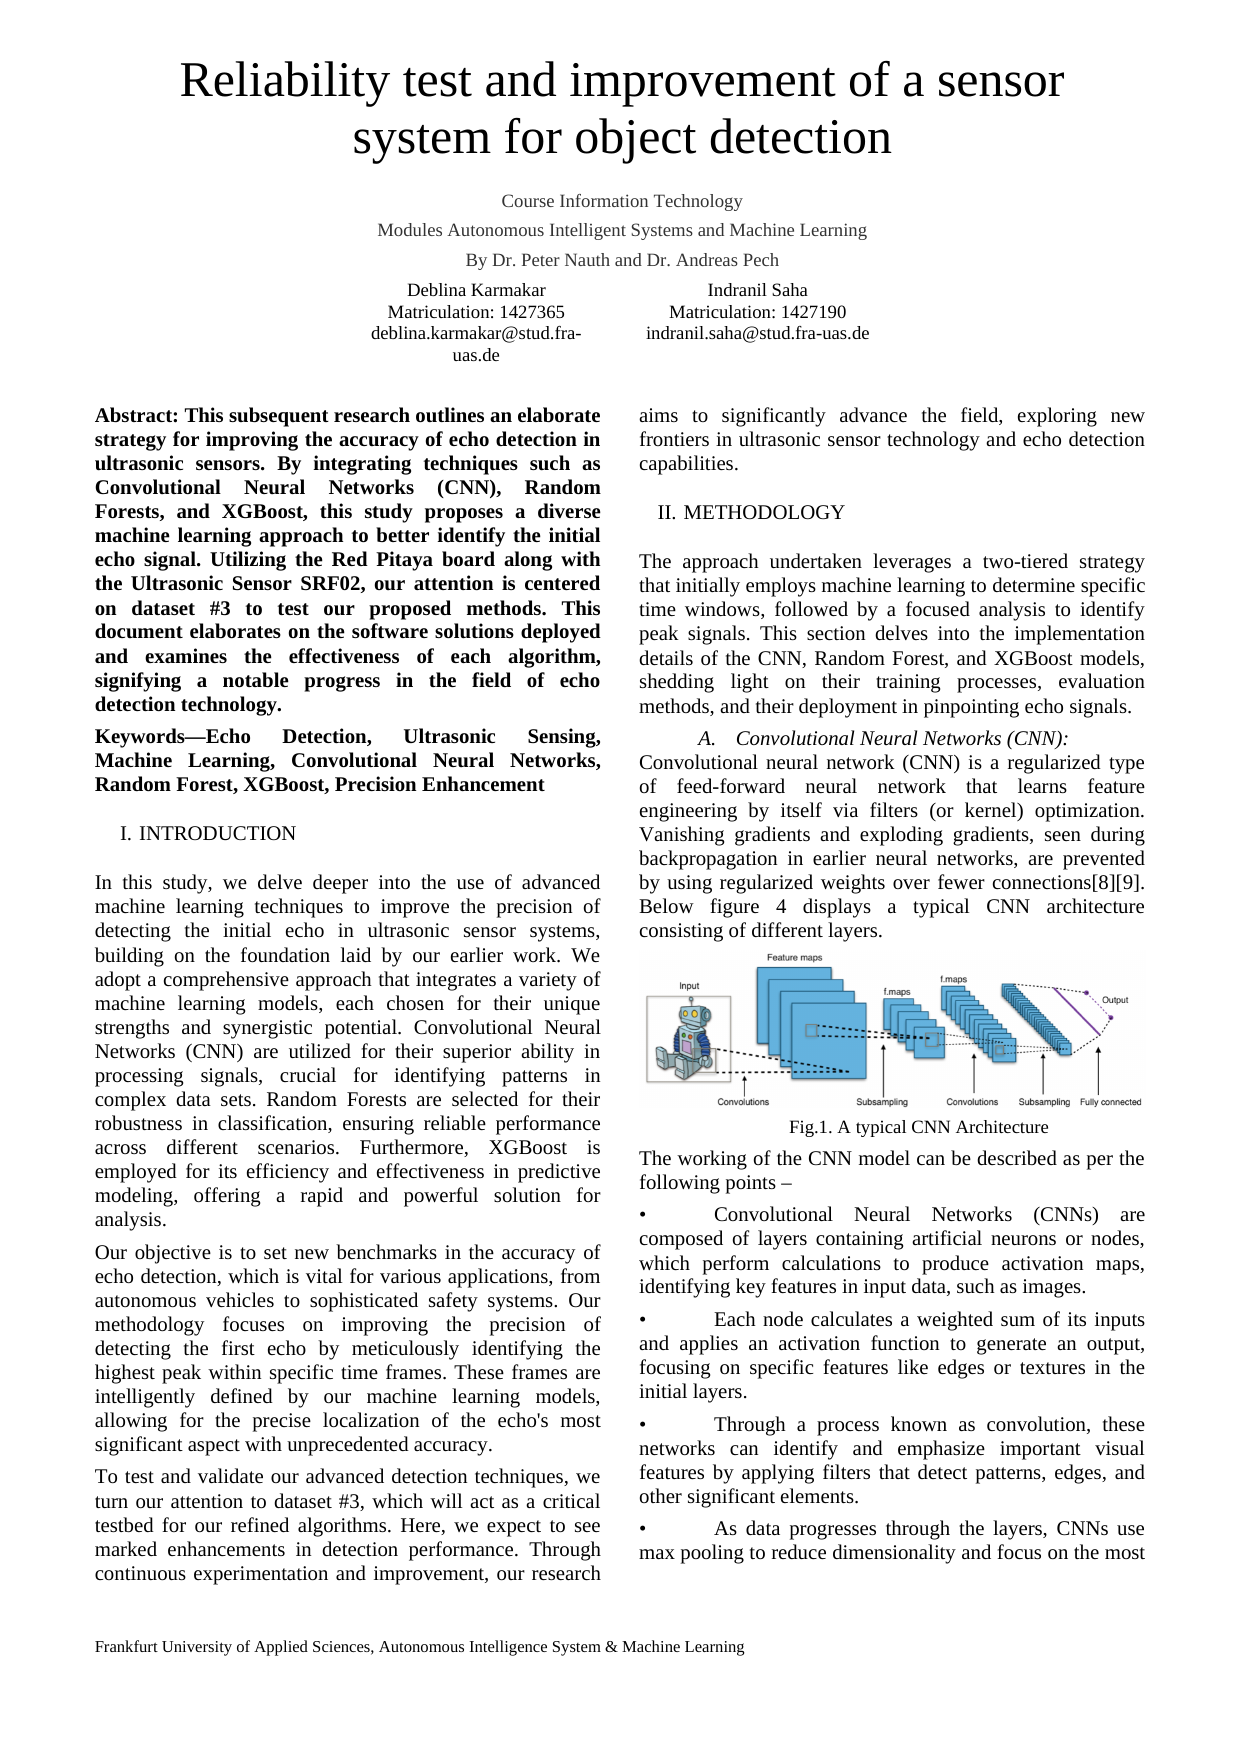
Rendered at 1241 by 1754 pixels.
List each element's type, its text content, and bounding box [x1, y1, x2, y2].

text The approach undertaken leverages a two-tiered strategy that initially employs machine learning to determine specific time windows, followed by a focused analysis to identify peak signals. This section delves into the implementation details of the CNN, Random Forest, and XGBoost models, shedding light on their training processes, evaluation methods, and their deployment in pinpointing echo signals. [639, 549, 1146, 718]
text Abstract: This subsequent research outlines an elaborate strategy for improving the accuracy of echo detection in ultrasonic sensors. By integrating techniques such as Convolutional Neural Networks (CNN), Random Forests, and XGBoost, this study proposes a diverse machine learning approach to better identify the initial echo signal. Utilizing the Red Pitaya board along with the Ultrasonic Sensor SRF02, our attention is centered on dataset #3 to test our proposed methods. This document elaborates on the software solutions deployed and examines the effectiveness of each algorithm, signifying a notable progress in the field of echo detection technology. [94, 112, 601, 716]
text Our objective is to set new benchmarks in the accuracy of echo detection, which is vital for various applications, from autonomous vehicles to sophisticated safety systems. Our methodology focuses on improving the precision of detecting the first echo by meticulously identifying the highest peak within specific time frames. These frames are intelligently defined by our machine learning models, allowing for the precise localization of the echo's most significant aspect with unprecedented accuracy. [94, 1239, 601, 1456]
text To test and validate our advanced detection techniques, we turn our attention to dataset #3, which will act as a critical testbed for our refined algorithms. Here, we expect to see marked enhancements in detection performance. Through continuous experimentation and improvement, our research aims to significantly advance the field, exploring new frontiers in ultrasonic sensor technology and echo detection capabilities. [94, 1464, 601, 1585]
text Fig.1. A typical CNN Architecture [714, 1116, 1146, 1137]
text Keywords—Echo Detection, Ultrasonic Sensing, Machine Learning, Convolutional Neural Networks, Random Forest, XGBoost, Precision Enhancement [94, 724, 601, 796]
text • Convolutional Neural Networks (CNNs) are composed of layers containing artificial neurons or nodes, which perform calculations to produce activation maps, identifying key features in input data, such as images. [639, 1202, 1146, 1298]
text In this study, we delve deeper into the use of advanced machine learning techniques to improve the precision of detecting the initial echo in ultrasonic sensor systems, building on the foundation laid by our earlier work. We adopt a comprehensive approach that integrates a variety of machine learning models, each chosen for their unique strengths and synergistic potential. Convolutional Neural Networks (CNN) are utilized for their superior ability in processing signals, crucial for identifying patterns in complex data sets. Random Forests are selected for their robustness in classification, ensuring reliable performance across different scenarios. Furthermore, XGBoost is employed for its efficiency and effectiveness in predictive modeling, offering a rapid and powerful solution for analysis. [94, 870, 601, 1231]
subtitle INTRODUCTION [132, 821, 601, 845]
text The working of the CNN model can be described as per the following points – [639, 1146, 1146, 1194]
picture [638, 950, 1146, 1108]
text Convolutional neural network (CNN) is a regularized type of feed-forward neural network that learns feature engineering by itself via filters (or kernel) optimization. Vanishing gradients and exploding gradients, seen during backpropagation in earlier neural networks, are prevented by using regularized weights over fewer connections[8][9]. Below figure 4 displays a typical CNN architecture consisting of different layers. [639, 750, 1146, 942]
text • Through a process known as convolution, these networks can identify and emphasize important visual features by applying filters that detect patterns, edges, and other significant elements. [639, 1411, 1146, 1508]
subtitle METHODOLOGY [676, 500, 1146, 524]
text To test and validate our advanced detection techniques, we turn our attention to dataset #3, which will act as a critical testbed for our refined algorithms. Here, we expect to see marked enhancements in detection performance. Through continuous experimentation and improvement, our research aims to significantly advance the field, exploring new frontiers in ultrasonic sensor technology and echo detection capabilities. [639, 112, 1146, 475]
text • Each node calculates a weighted sum of its inputs and applies an activation function to generate an output, focusing on specific features like edges or textures in the initial layers. [639, 1307, 1146, 1403]
subtitle Convolutional Neural Networks (CNN): [698, 726, 1146, 750]
